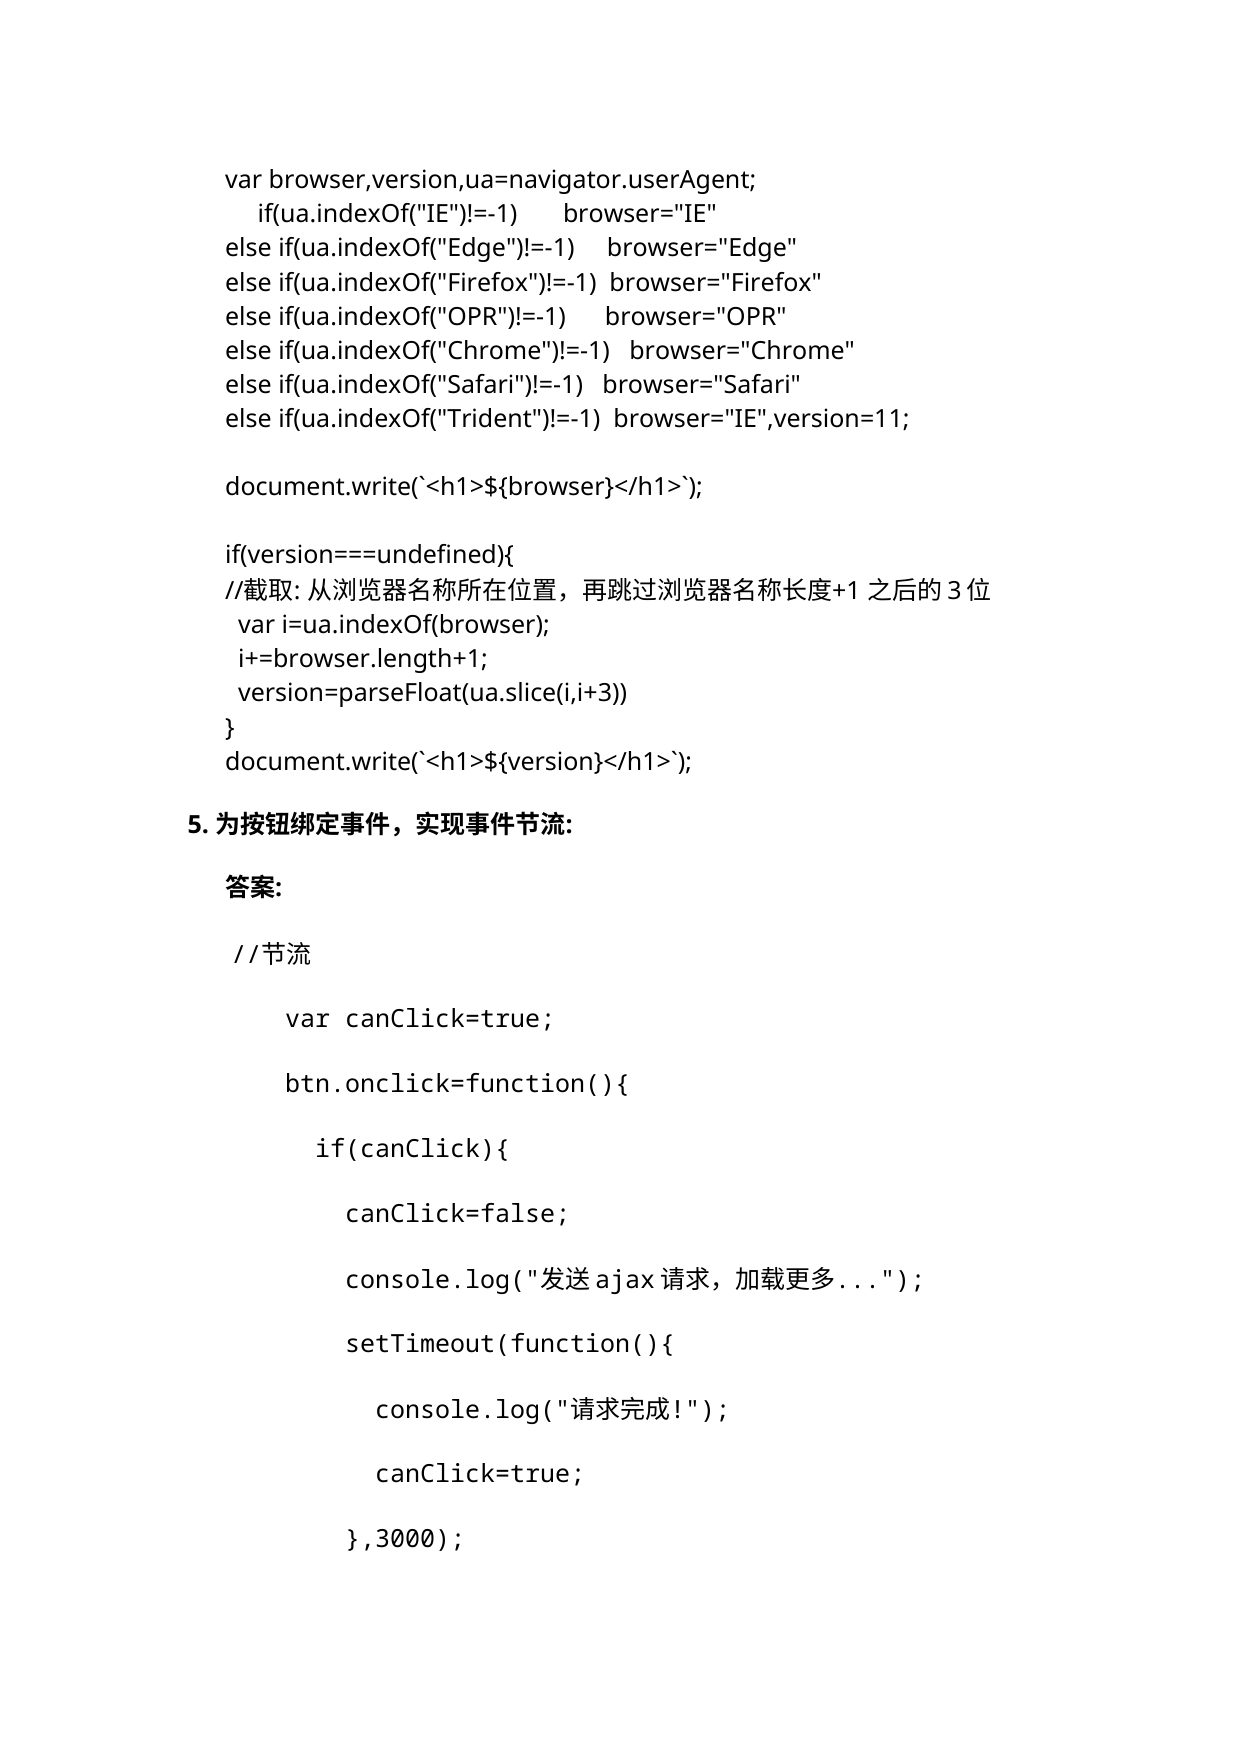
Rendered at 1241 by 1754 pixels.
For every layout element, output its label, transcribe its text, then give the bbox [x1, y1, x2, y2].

text var i=ua.indexOf(browser); [187, 607, 1053, 641]
text btn.onclick=function(){ [225, 1050, 1053, 1115]
text if(version===undefined){ [187, 537, 1053, 571]
text if(canClick){ [225, 1115, 1053, 1180]
text else if(ua.indexOf("Chrome")!=-1) browser="Chrome" [187, 332, 1053, 366]
text 答案: [187, 867, 1053, 903]
text } [187, 709, 1053, 743]
text i+=browser.length+1; [187, 641, 1053, 675]
text console.log("请求完成!"); [225, 1375, 1053, 1440]
text console.log("发送ajax请求，加载更多..."); [225, 1245, 1053, 1310]
text var canClick=true; [225, 985, 1053, 1050]
text document.write(`<h1>${browser}</h1>`); [187, 468, 1053, 503]
text else if(ua.indexOf("OPR")!=-1) browser="OPR" [187, 298, 1053, 332]
text version=parseFloat(ua.slice(i,i+3)) [187, 675, 1053, 709]
text else if(ua.indexOf("Safari")!=-1) browser="Safari" [187, 366, 1053, 400]
text },3000); [225, 1505, 1053, 1570]
text canClick=false; [225, 1180, 1053, 1245]
text canClick=true; [225, 1440, 1053, 1505]
text else if(ua.indexOf("Firefox")!=-1) browser="Firefox" [187, 264, 1053, 298]
text document.write(`<h1>${version}</h1>`); [187, 743, 1053, 777]
text else if(ua.indexOf("Edge")!=-1) browser="Edge" [187, 230, 1053, 264]
text if(ua.indexOf("IE")!=-1) browser="IE" [187, 196, 1053, 230]
subtitle 5. 为按钮绑定事件，实现事件节流: [187, 790, 1053, 855]
text else if(ua.indexOf("Trident")!=-1) browser="IE",version=11; [187, 400, 1053, 434]
text var browser,version,ua=navigator.userAgent; [187, 162, 1053, 196]
text setTimeout(function(){ [225, 1310, 1053, 1375]
text //节流 [225, 920, 1053, 985]
text //截取: 从浏览器名称所在位置，再跳过浏览器名称长度+1 之后的3位 [187, 571, 1053, 607]
